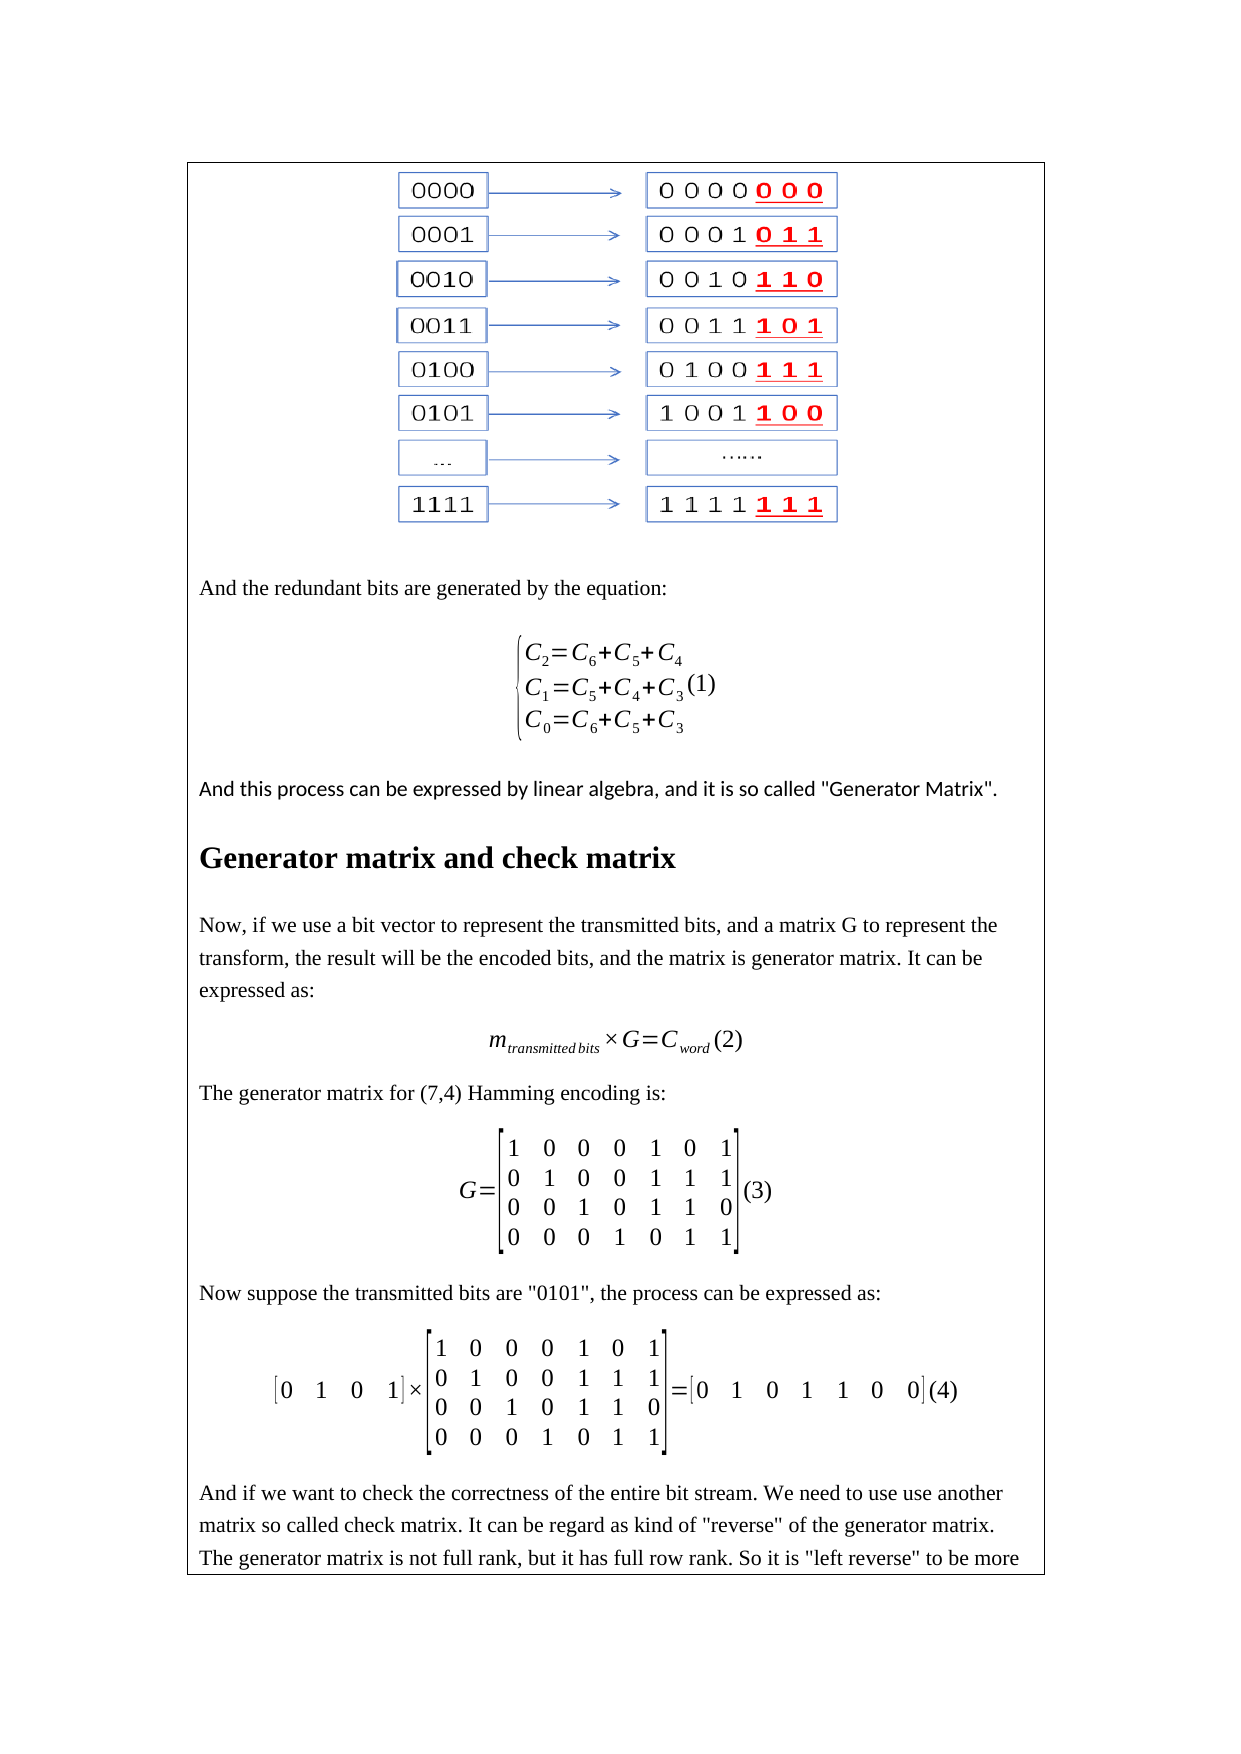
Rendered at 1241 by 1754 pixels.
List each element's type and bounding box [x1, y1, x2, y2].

picture [390, 163, 842, 528]
table_cell [188, 163, 1044, 1574]
